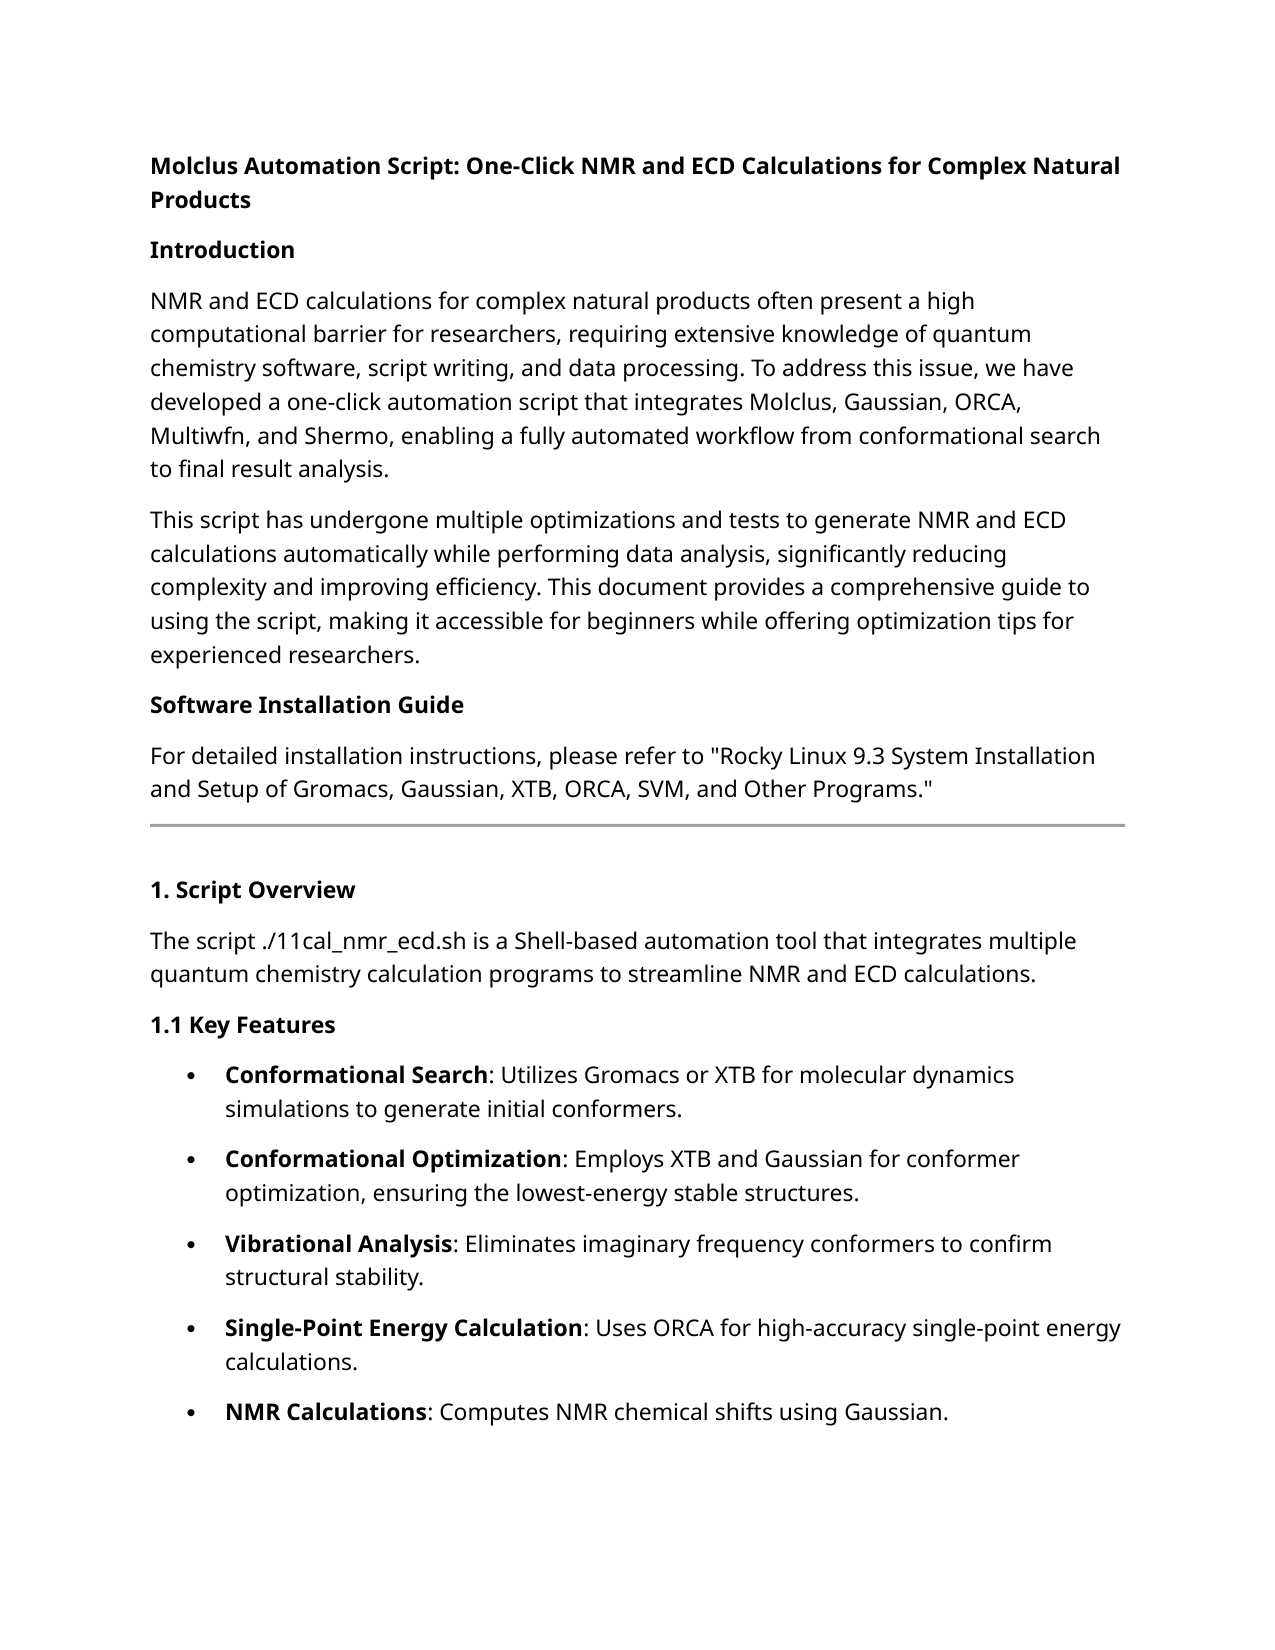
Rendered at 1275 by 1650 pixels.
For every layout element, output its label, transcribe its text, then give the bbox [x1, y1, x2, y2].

text This script has undergone multiple optimizations and tests to generate NMR and ECD calculations automatically while performing data analysis, significantly reducing complexity and improving efficiency. This document provides a comprehensive guide to using the script, making it accessible for beginners while offering optimization tips for experienced researchers. [150, 504, 1125, 670]
text Software Installation Guide [150, 689, 1125, 720]
list NMR Calculations: Computes NMR chemical shifts using Gaussian. [187, 1396, 1125, 1427]
text Introduction [150, 234, 1125, 265]
text 1. Script Overview [150, 874, 1125, 905]
list Vibrational Analysis: Eliminates imaginary frequency conformers to confirm structural stability. [187, 1227, 1125, 1292]
text For detailed installation instructions, please refer to "Rocky Linux 9.3 System Installation and Setup of Gromacs, Gaussian, XTB, ORCA, SVM, and Other Programs." [150, 739, 1125, 804]
list Conformational Optimization: Employs XTB and Gaussian for conformer optimization, ensuring the lowest-energy stable structures. [187, 1143, 1125, 1208]
text Molclus Automation Script: One-Click NMR and ECD Calculations for Complex Natural Products [150, 150, 1125, 215]
list Single-Point Energy Calculation: Uses ORCA for high-accuracy single-point energy calculations. [187, 1312, 1125, 1377]
text 1.1 Key Features [150, 1009, 1125, 1040]
list Conformational Search: Utilizes Gromacs or XTB for molecular dynamics simulations to generate initial conformers. [187, 1059, 1125, 1124]
text The script ./11cal_nmr_ecd.sh is a Shell-based automation tool that integrates multiple quantum chemistry calculation programs to streamline NMR and ECD calculations. [150, 924, 1125, 989]
text NMR and ECD calculations for complex natural products often present a high computational barrier for researchers, requiring extensive knowledge of quantum chemistry software, script writing, and data processing. To address this issue, we have developed a one-click automation script that integrates Molclus, Gaussian, ORCA, Multiwfn, and Shermo, enabling a fully automated workflow from conformational search to final result analysis. [150, 284, 1125, 484]
